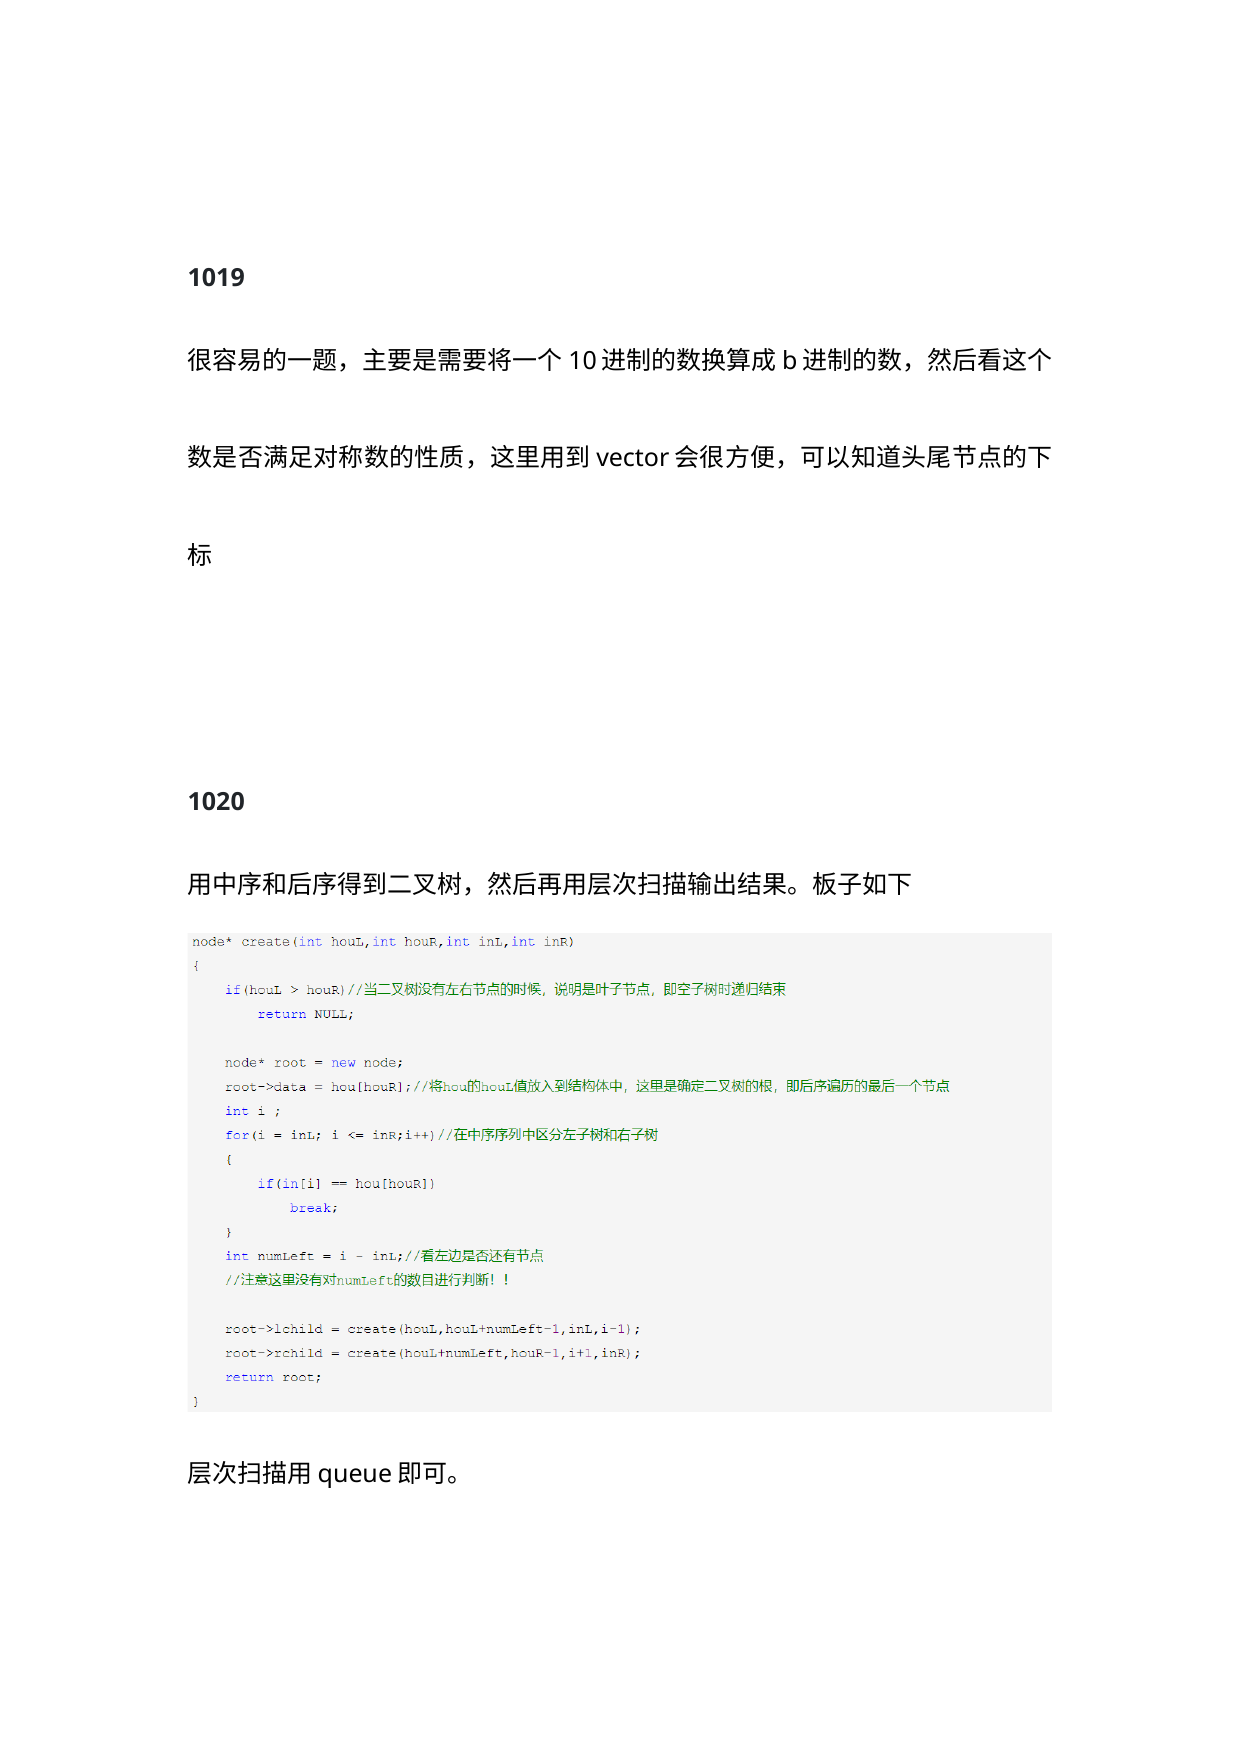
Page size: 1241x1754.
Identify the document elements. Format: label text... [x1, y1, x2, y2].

text 层次扫描用queue即可。 [187, 1439, 1053, 1504]
text 1020 [187, 768, 1053, 833]
text 用中序和后序得到二叉树，然后再用层次扫描输出结果。板子如下 [187, 850, 1053, 915]
text 1019 [187, 244, 1053, 309]
text 很容易的一题，主要是需要将一个10进制的数换算成b进制的数，然后看这个数是否满足对称数的性质，这里用到vector会很方便，可以知道头尾节点的下标 [187, 326, 1053, 586]
picture [187, 933, 1052, 1412]
